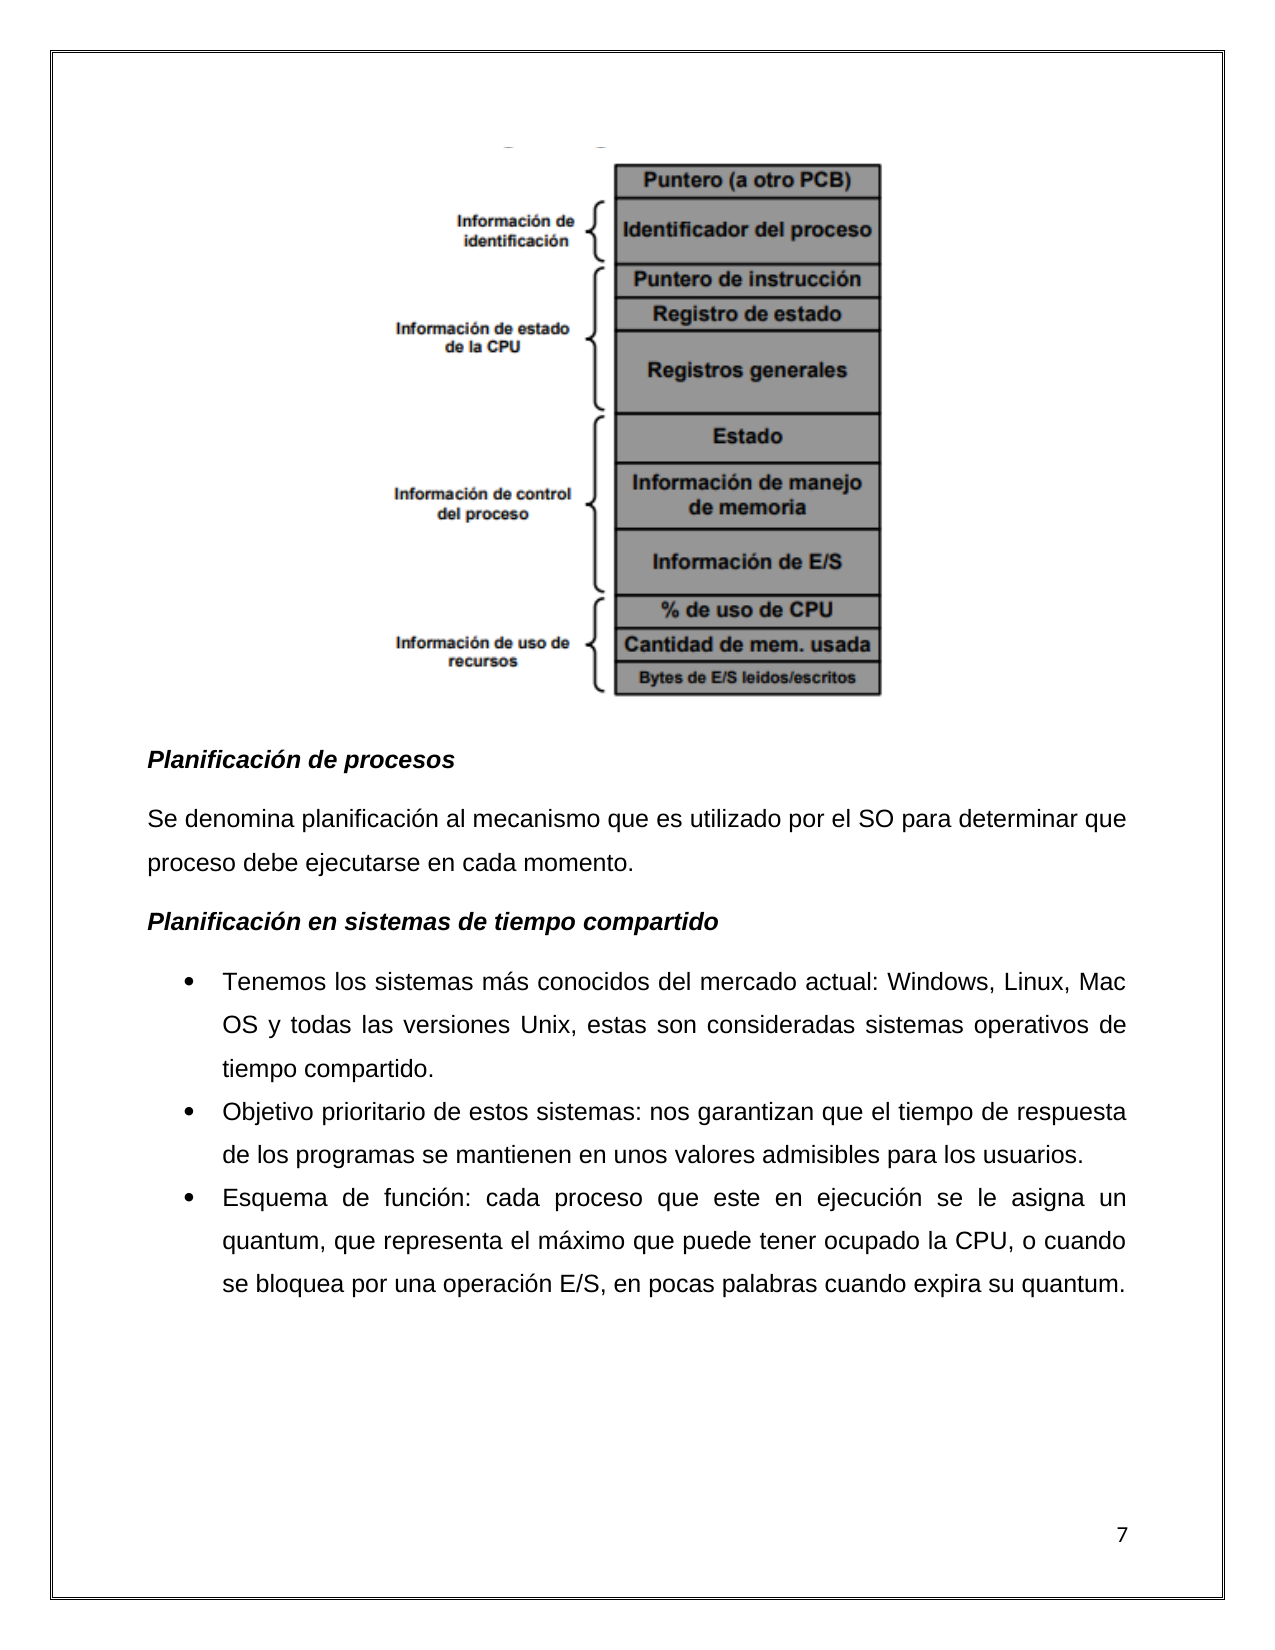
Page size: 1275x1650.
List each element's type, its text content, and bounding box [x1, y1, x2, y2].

list Objetivo prioritario de estos sistemas: nos garantizan que el tiempo de respuesta de los programas se mantienen en unos valores admisibles para los usuarios. [184, 1097, 1128, 1169]
text Planificación en sistemas de tiempo compartido [147, 907, 1128, 936]
picture [357, 147, 918, 714]
list Tenemos los sistemas más conocidos del mercado actual: Windows, Linux, Mac OS y todas las versiones Unix, estas son consideradas sistemas operativos de tiempo compartido. [184, 967, 1128, 1082]
text Planificación de procesos [147, 745, 1128, 773]
text Se denomina planificación al mecanismo que es utilizado por el SO para determinar que proceso debe ejecutarse en cada momento. [147, 804, 1128, 876]
list Esquema de función: cada proceso que este en ejecución se le asigna un quantum, que representa el máximo que puede tener ocupado la CPU, o cuando se bloquea por una operación E/S, en pocas palabras cuando expira su quantum. [184, 1183, 1128, 1298]
